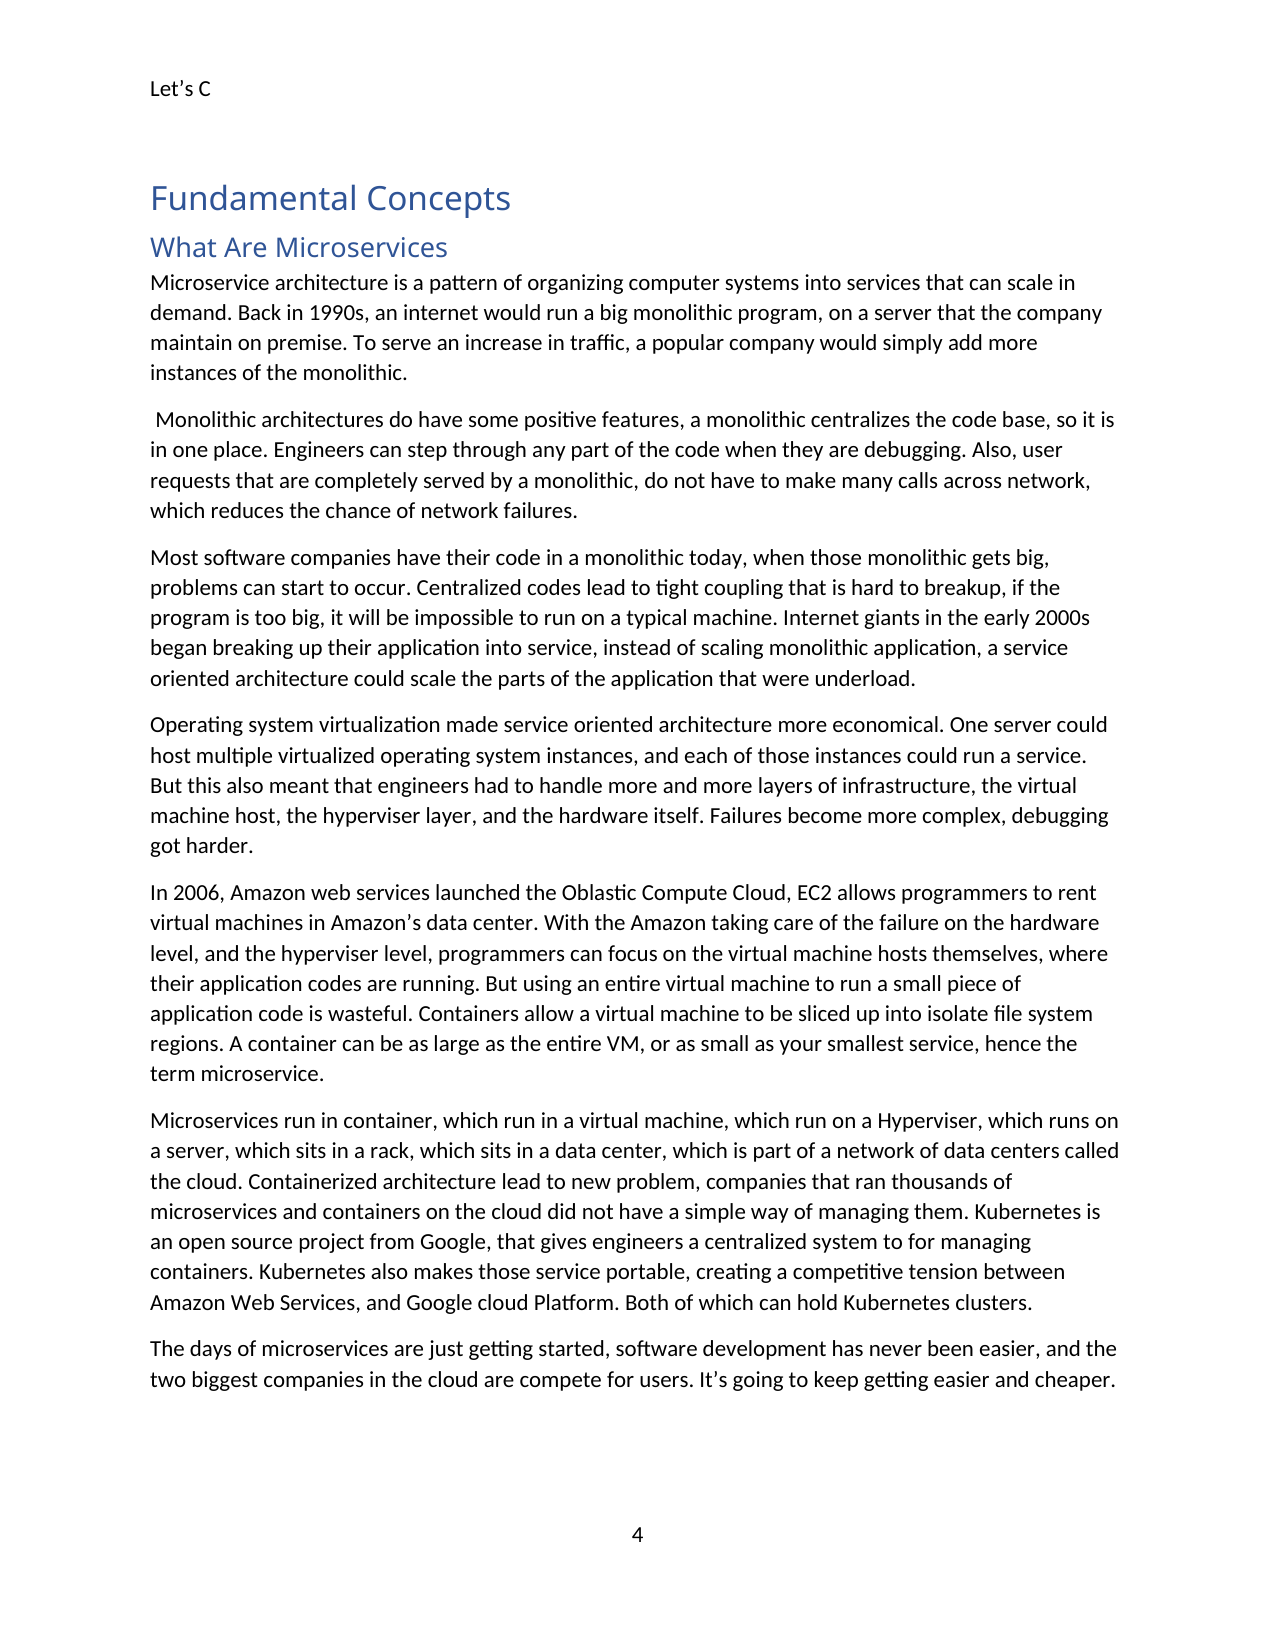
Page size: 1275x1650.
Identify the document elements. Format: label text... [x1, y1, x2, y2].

text Most software companies have their code in a monolithic today, when those monolithic gets big, problems can start to occur. Centralized codes lead to tight coupling that is hard to breakup, if the program is too big, it will be impossible to run on a typical machine. Internet giants in the early 2000s began breaking up their application into service, instead of scaling monolithic application, a service oriented architecture could scale the parts of the application that were underload. [150, 543, 1125, 692]
subtitle Fundamental Concepts [150, 175, 1125, 220]
text The days of microservices are just getting started, software development has never been easier, and the two biggest companies in the cloud are compete for users. It’s going to keep getting easier and cheaper. [150, 1334, 1125, 1393]
text Operating system virtualization made service oriented architecture more economical. One server could host multiple virtualized operating system instances, and each of those instances could run a service. But this also meant that engineers had to handle more and more layers of infrastructure, the virtual machine host, the hyperviser layer, and the hardware itself. Failures become more complex, debugging got harder. [150, 711, 1125, 859]
text Microservice architecture is a pattern of organizing computer systems into services that can scale in demand. Back in 1990s, an internet would run a big monolithic program, on a server that the company maintain on premise. To serve an increase in traffic, a popular company would simply add more instances of the monolithic. [150, 268, 1125, 387]
text Microservices run in container, which run in a virtual machine, which run on a Hyperviser, which runs on a server, which sits in a rack, which sits in a data center, which is part of a network of data centers called the cloud. Containerized architecture lead to new problem, companies that ran thousands of microservices and containers on the cloud did not have a simple way of managing them. Kubernetes is an open source project from Google, that gives engineers a centralized system to for managing containers. Kubernetes also makes those service portable, creating a competitive tension between Amazon Web Services, and Google cloud Platform. Both of which can hold Kubernetes clusters. [150, 1106, 1125, 1316]
text In 2006, Amazon web services launched the Oblastic Compute Cloud, EC2 allows programmers to rent virtual machines in Amazon’s data center. With the Amazon taking care of the failure on the hardware level, and the hyperviser level, programmers can focus on the virtual machine hosts themselves, where their application codes are running. But using an entire virtual machine to run a small piece of application code is wasteful. Containers allow a virtual machine to be sliced up into isolate file system regions. A container can be as large as the entire VM, or as small as your smallest service, hence the term microservice. [150, 878, 1125, 1088]
subtitle What Are Microservices [150, 228, 1125, 265]
text Monolithic architectures do have some positive features, a monolithic centralizes the code base, so it is in one place. Engineers can step through any part of the code when they are debugging. Also, user requests that are completely served by a monolithic, do not have to make many calls across network, which reduces the chance of network failures. [150, 405, 1125, 524]
